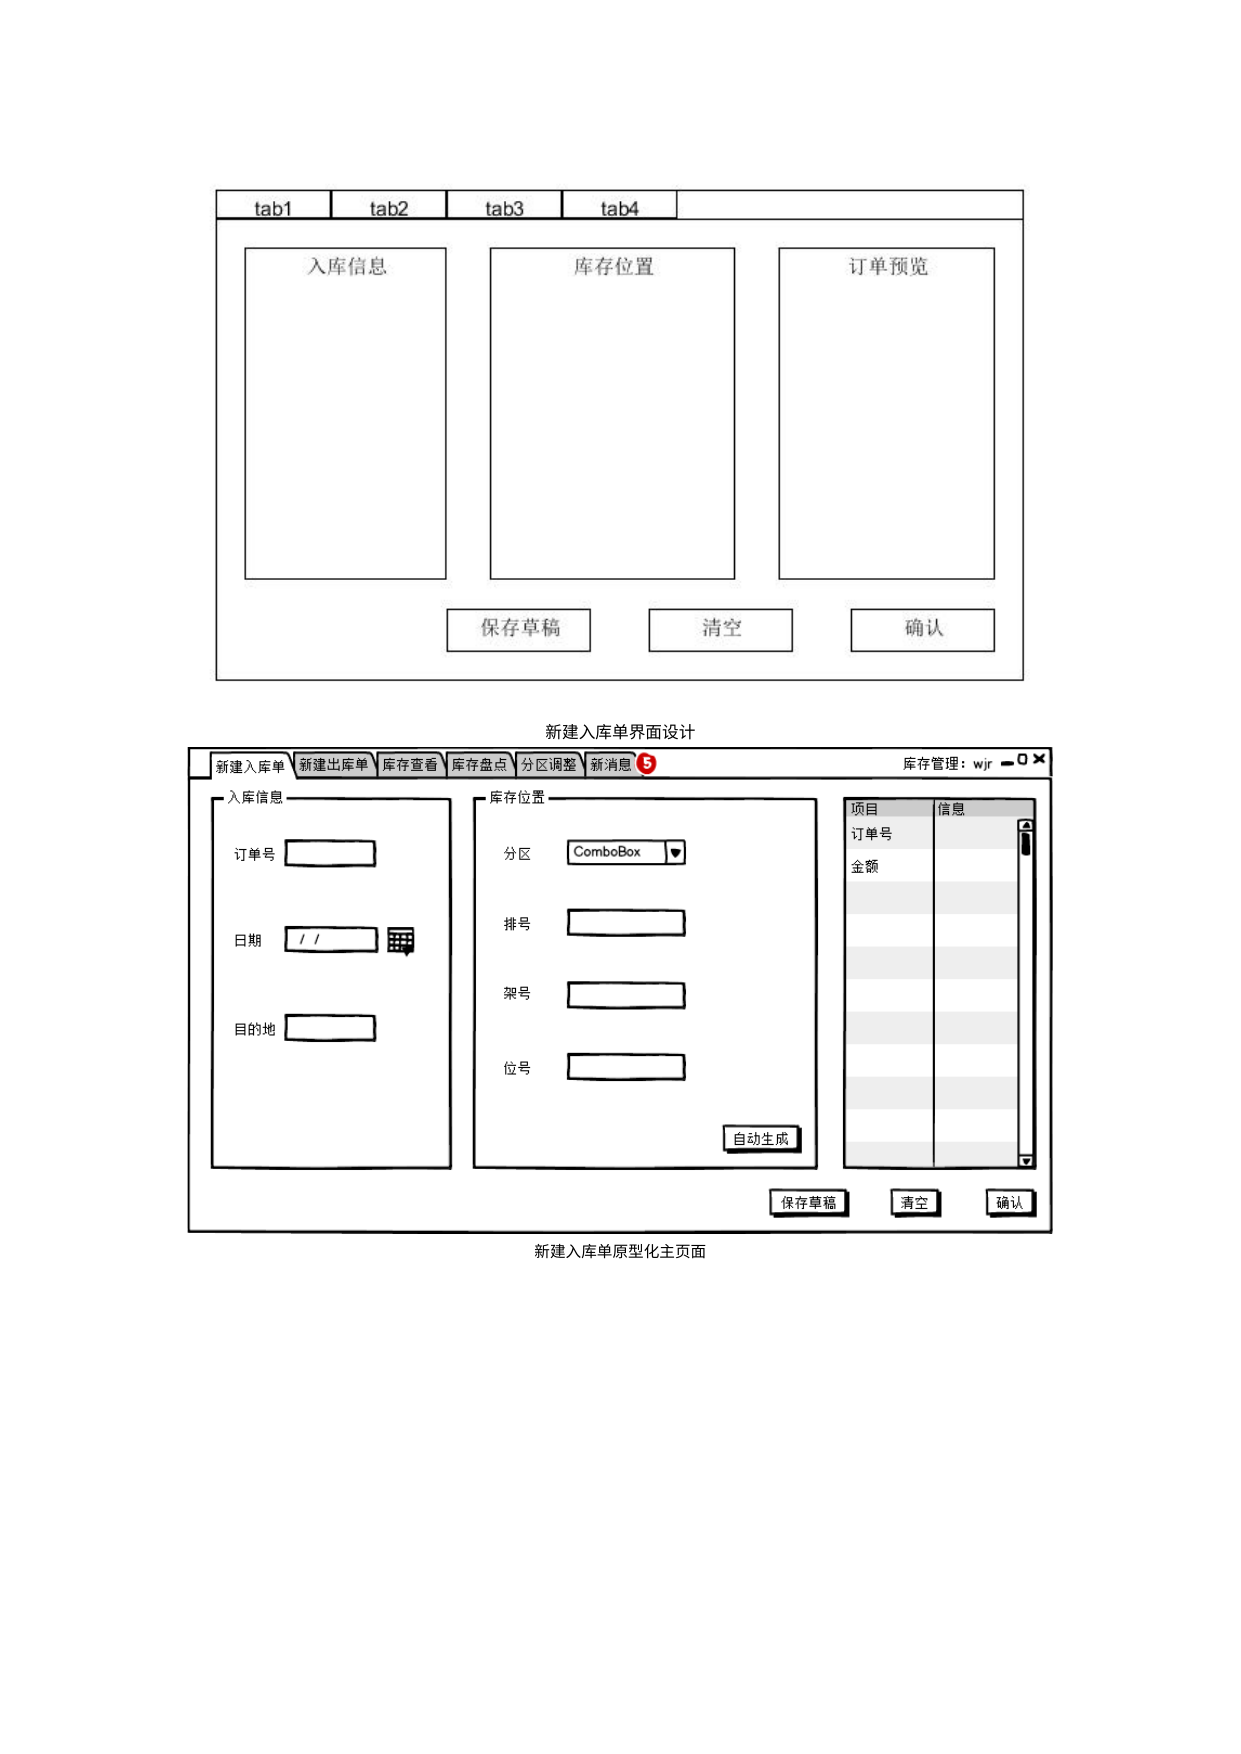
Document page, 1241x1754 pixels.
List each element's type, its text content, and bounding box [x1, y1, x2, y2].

text 新建入库单原型化主页面 [187, 1234, 1053, 1267]
picture [187, 162, 1053, 710]
text 新建入库单界面设计 [187, 714, 1053, 747]
picture [187, 747, 1053, 1234]
